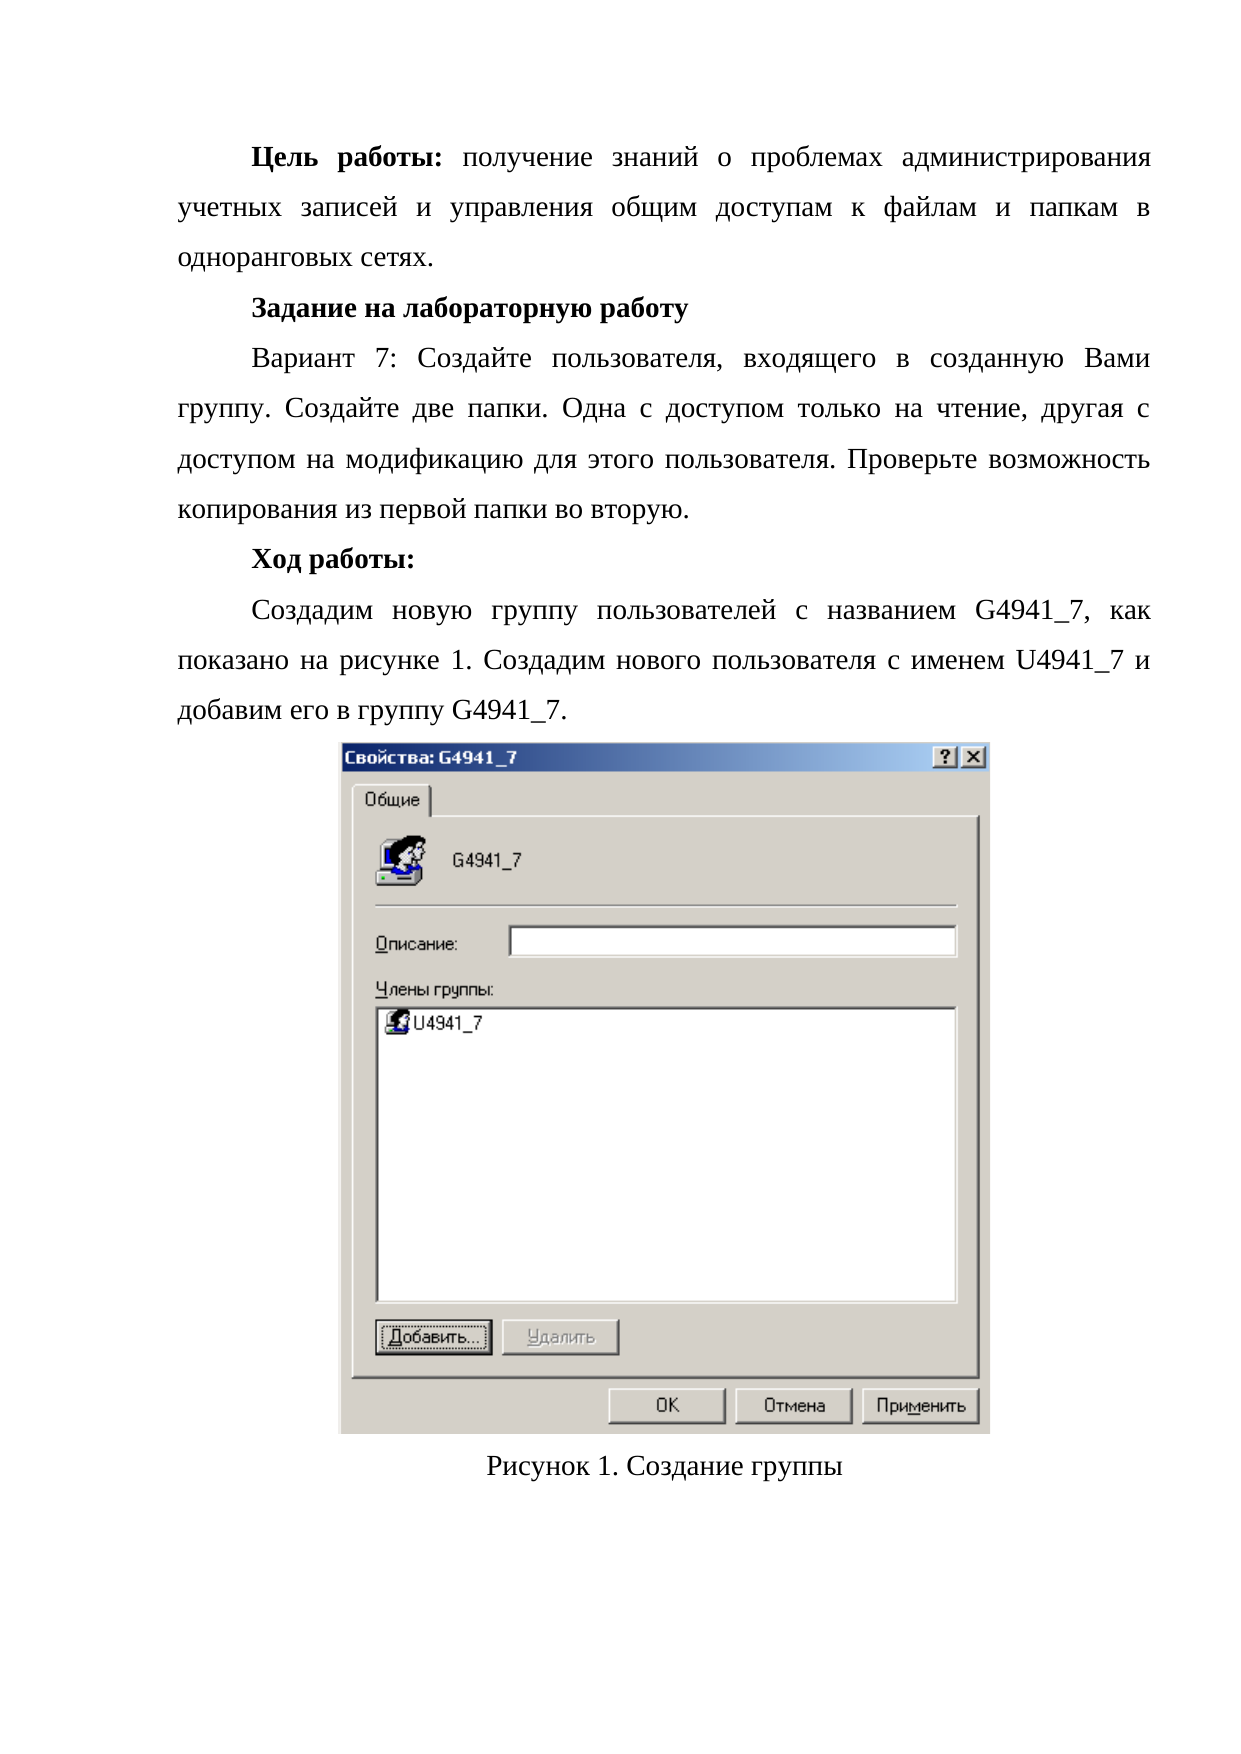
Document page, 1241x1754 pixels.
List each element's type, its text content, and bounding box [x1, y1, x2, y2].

text Рисунок 1. Создание группы [177, 1448, 1152, 1481]
text Ход работы: [177, 541, 1152, 575]
text Вариант 7: Создайте пользователя, входящего в созданную Вами группу. Создайте две папки. Одна с доступом только на чтение, другая с доступом на модификацию для этого пользователя. Проверьте возможность копирования из первой папки во вторую. [177, 340, 1152, 525]
picture [338, 742, 991, 1434]
text Задание на лабораторную работу [177, 290, 1152, 323]
text Цель работы: получение знаний о проблемах администрирования учетных записей и управления общим доступам к файлам и папкам в одноранговых сетях. [177, 139, 1152, 273]
text Создадим новую группу пользователей с названием G4941_7, как показано на рисунке 1. Создадим нового пользователя с именем U4941_7 и добавим его в группу G4941_7. [177, 592, 1152, 726]
